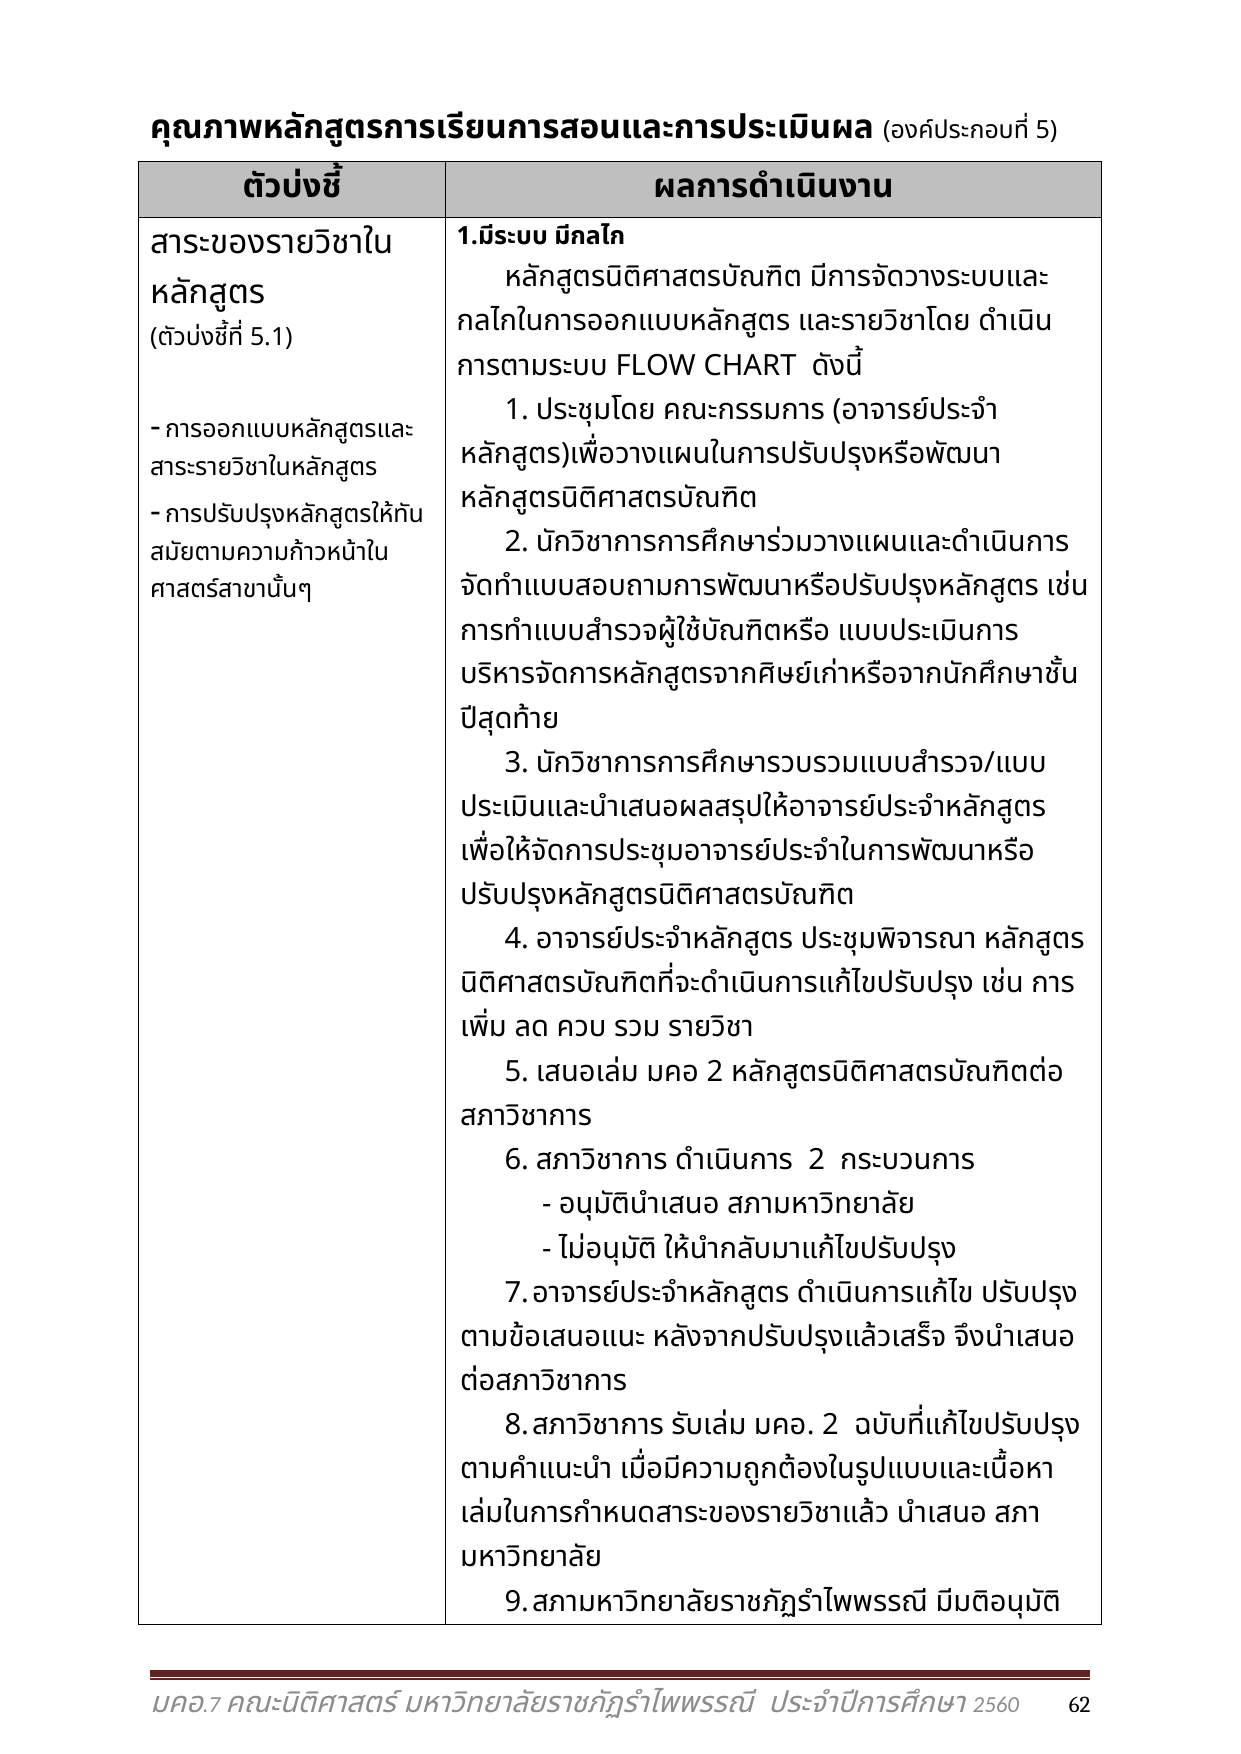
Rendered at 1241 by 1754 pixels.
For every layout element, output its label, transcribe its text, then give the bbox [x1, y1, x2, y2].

table_header ตัวบ่งชี้ [139, 162, 445, 217]
table_header ผลการดำเนินงาน [446, 162, 1101, 217]
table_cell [139, 218, 445, 1624]
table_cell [446, 218, 1101, 1624]
text คุณภาพหลักสูตรการเรียนการสอนและการประเมินผล (องค์ประกอบที่ 5) [150, 103, 1090, 154]
